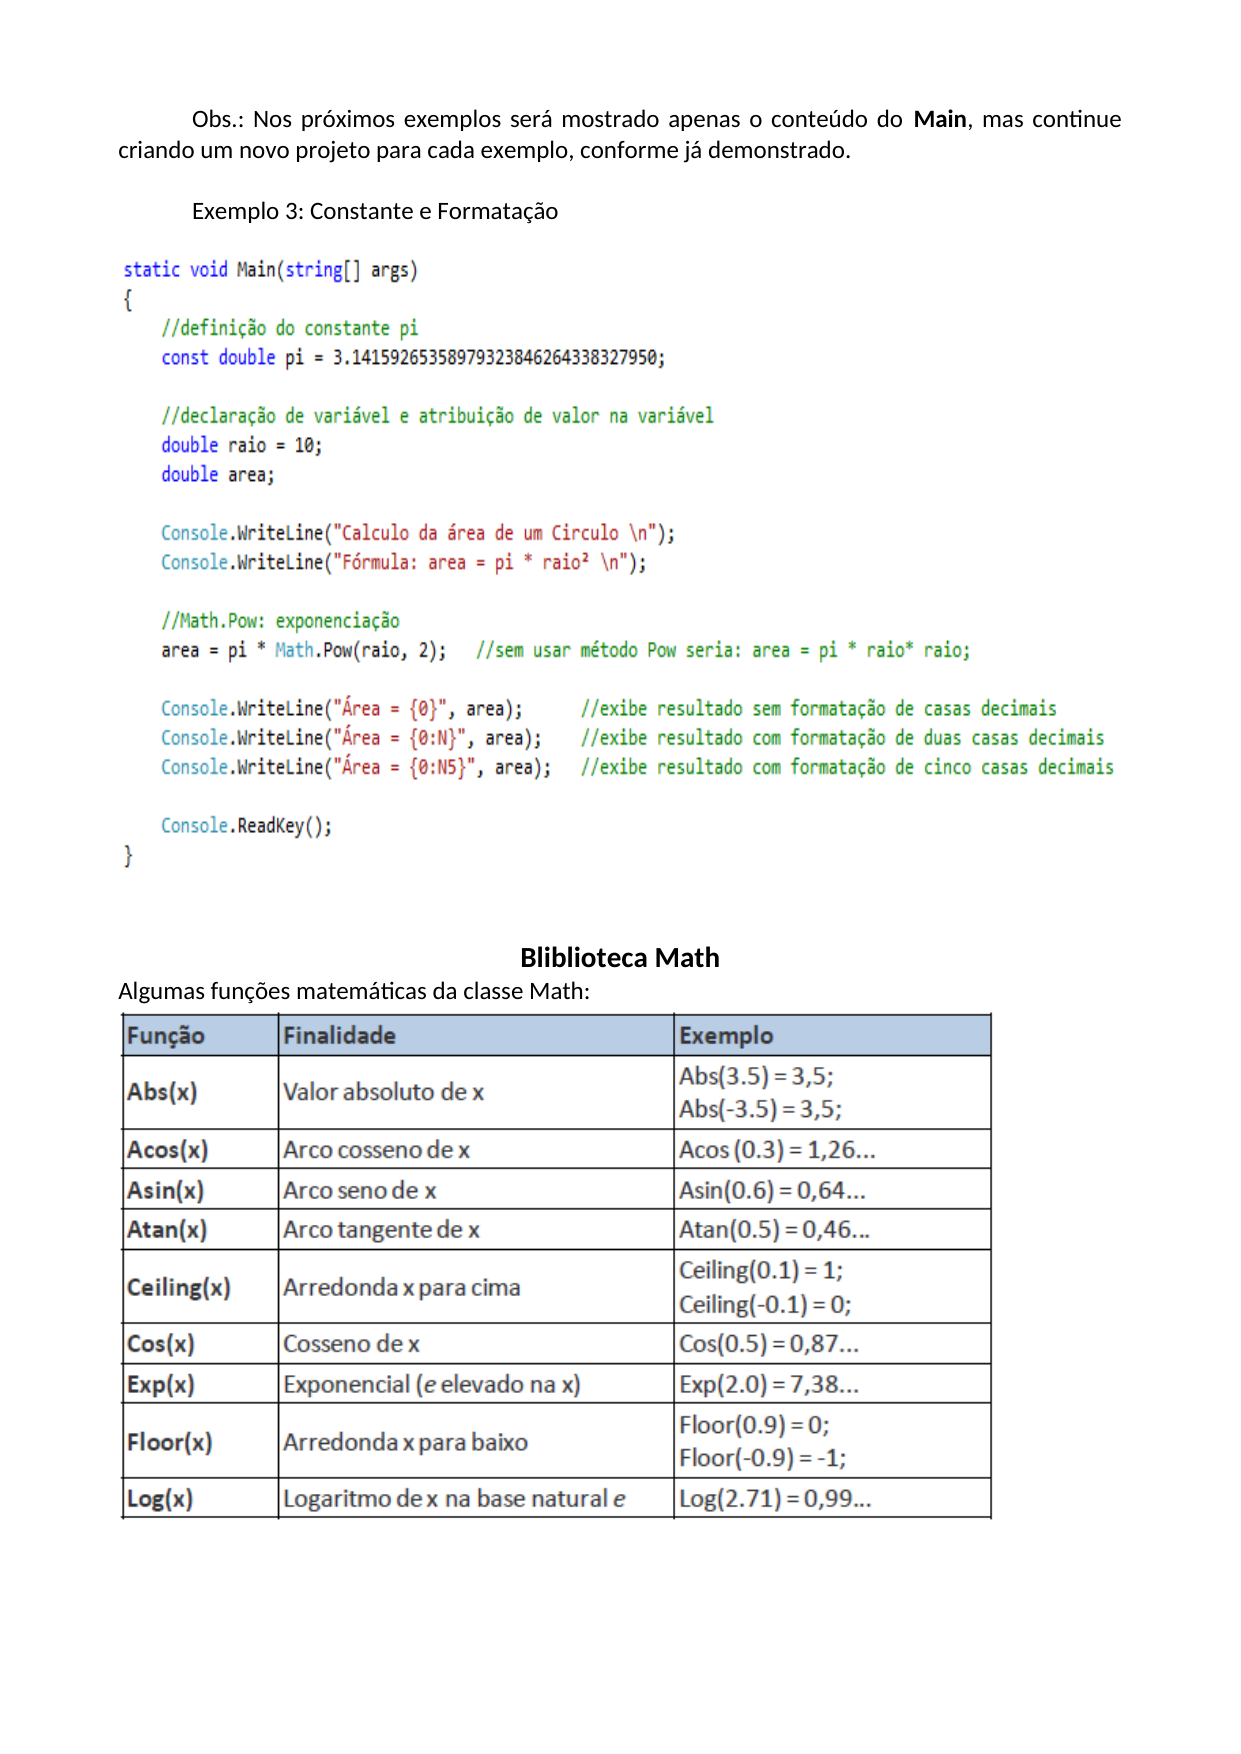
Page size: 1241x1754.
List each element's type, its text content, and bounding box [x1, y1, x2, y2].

text Exemplo 3: Constante e Formatação [118, 195, 1122, 225]
text Obs.: Nos próximos exemplos será mostrado apenas o conteúdo do Main, mas continue criando um novo projeto para cada exemplo, conforme já demonstrado. [118, 103, 1122, 164]
text Algumas funções matemáticas da classe Math: [118, 975, 1122, 1005]
text Bliblioteca Math [118, 939, 1122, 975]
